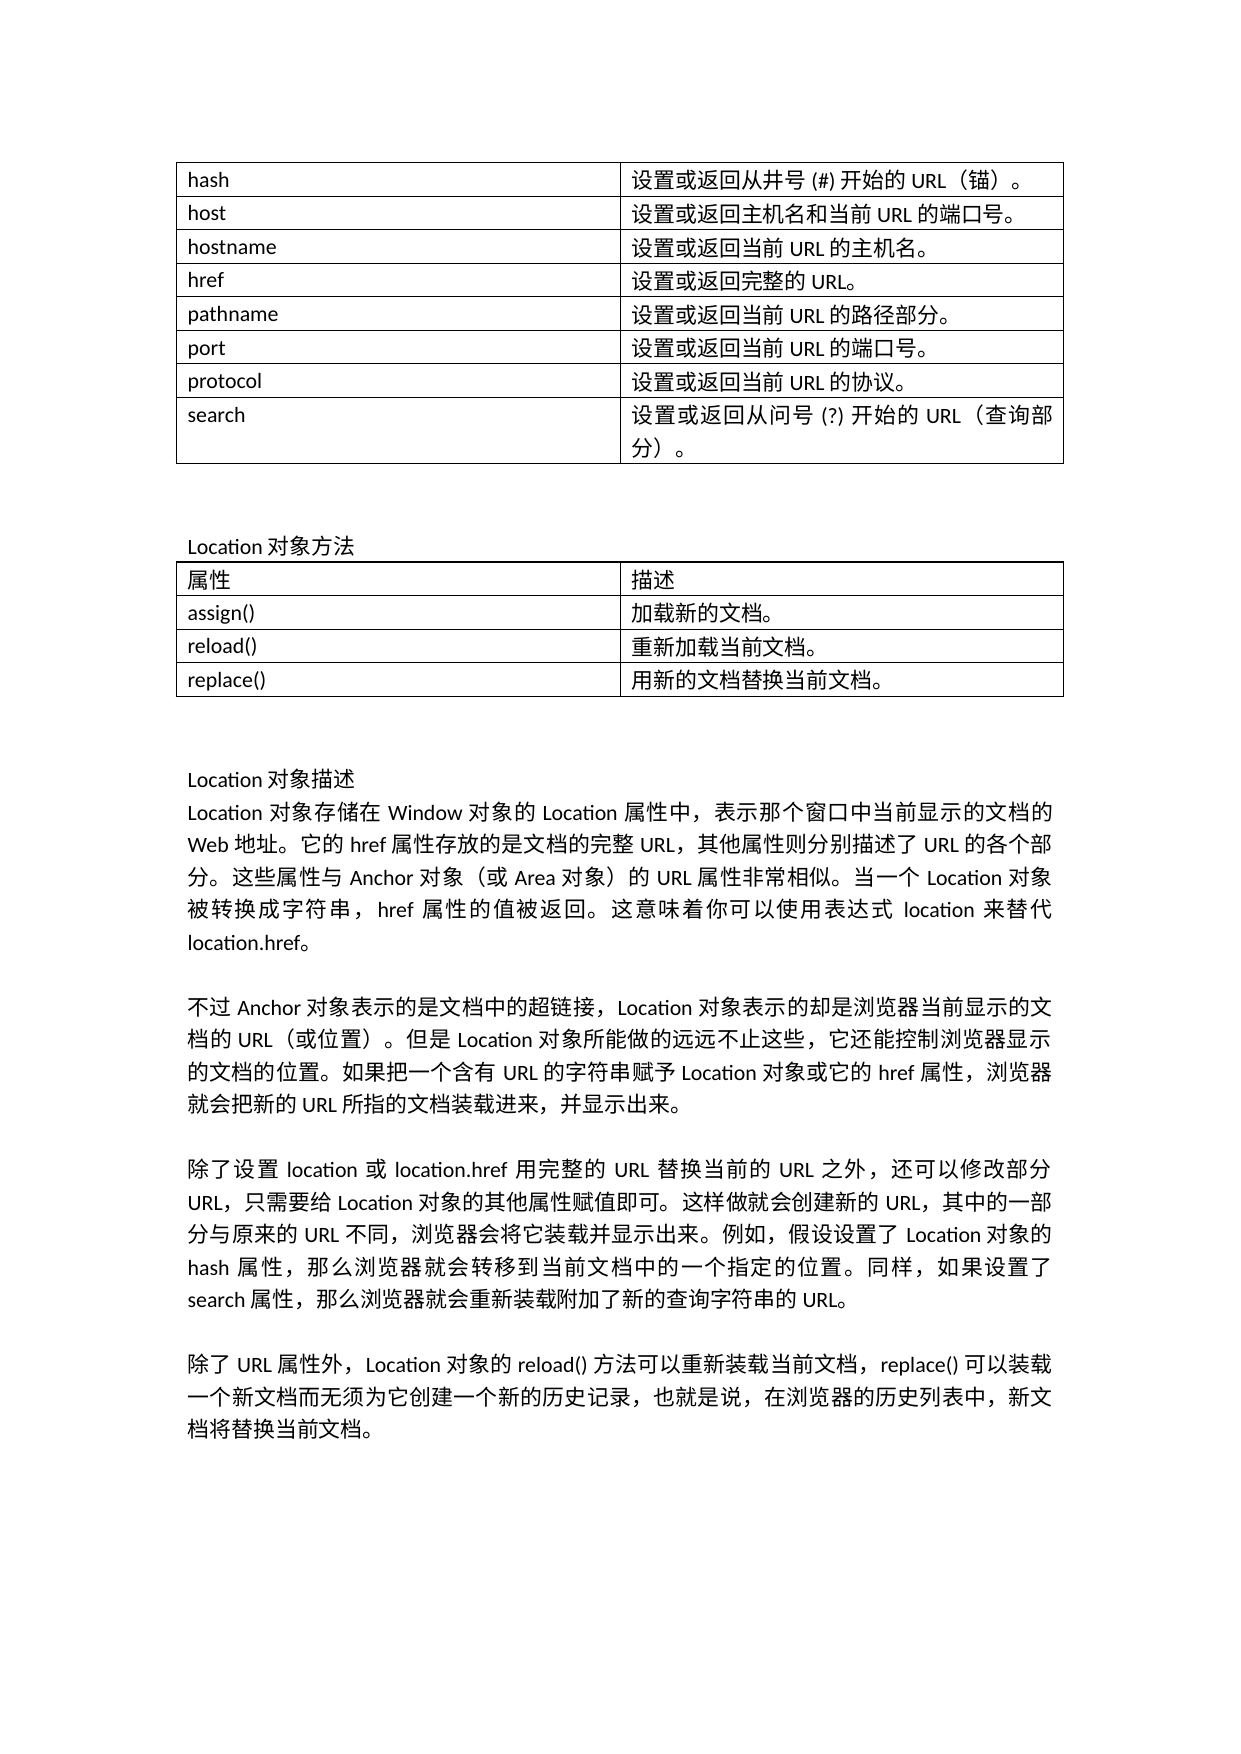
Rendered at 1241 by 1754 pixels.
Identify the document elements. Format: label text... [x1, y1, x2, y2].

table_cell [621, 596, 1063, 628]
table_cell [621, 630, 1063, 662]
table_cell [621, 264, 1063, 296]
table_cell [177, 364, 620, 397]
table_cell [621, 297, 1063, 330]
text 不过 Anchor 对象表示的是文档中的超链接，Location 对象表示的却是浏览器当前显示的文档的 URL（或位置）。但是 Location 对象所能做的远远不止这些，它还能控制浏览器显示的文档的位置。如果把一个含有 URL 的字符串赋予 Location 对象或它的 href 属性，浏览器就会把新的 URL 所指的文档装载进来，并显示出来。 [187, 989, 1053, 1119]
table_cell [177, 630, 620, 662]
text 除了 URL 属性外，Location 对象的 reload() 方法可以重新装载当前文档，replace() 可以装载一个新文档而无须为它创建一个新的历史记录，也就是说，在浏览器的历史列表中，新文档将替换当前文档。 [187, 1347, 1053, 1444]
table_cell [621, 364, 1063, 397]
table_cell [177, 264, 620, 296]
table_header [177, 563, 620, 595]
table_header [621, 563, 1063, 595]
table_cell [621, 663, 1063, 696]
text Location 对象方法 [187, 529, 1053, 561]
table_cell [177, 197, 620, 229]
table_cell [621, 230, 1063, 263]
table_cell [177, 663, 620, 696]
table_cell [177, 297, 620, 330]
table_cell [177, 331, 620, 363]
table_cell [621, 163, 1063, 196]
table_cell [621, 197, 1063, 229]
text 除了设置 location 或 location.href 用完整的 URL 替换当前的 URL 之外，还可以修改部分 URL，只需要给 Location 对象的其他属性赋值即可。这样做就会创建新的 URL，其中的一部分与原来的 URL 不同，浏览器会将它装载并显示出来。例如，假设设置了Location对象的 hash 属性，那么浏览器就会转移到当前文档中的一个指定的位置。同样，如果设置了 search 属性，那么浏览器就会重新装载附加了新的查询字符串的 URL。 [187, 1152, 1053, 1314]
text Location 对象描述 [187, 762, 1053, 794]
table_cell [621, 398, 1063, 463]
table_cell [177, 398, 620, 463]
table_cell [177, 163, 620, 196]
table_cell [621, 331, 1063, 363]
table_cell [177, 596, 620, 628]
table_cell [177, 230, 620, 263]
text Location 对象存储在 Window 对象的 Location 属性中，表示那个窗口中当前显示的文档的 Web 地址。它的 href 属性存放的是文档的完整 URL，其他属性则分别描述了 URL 的各个部分。这些属性与 Anchor 对象（或 Area 对象）的 URL 属性非常相似。当一个 Location 对象被转换成字符串，href 属性的值被返回。这意味着你可以使用表达式 location 来替代 location.href。 [187, 794, 1053, 957]
